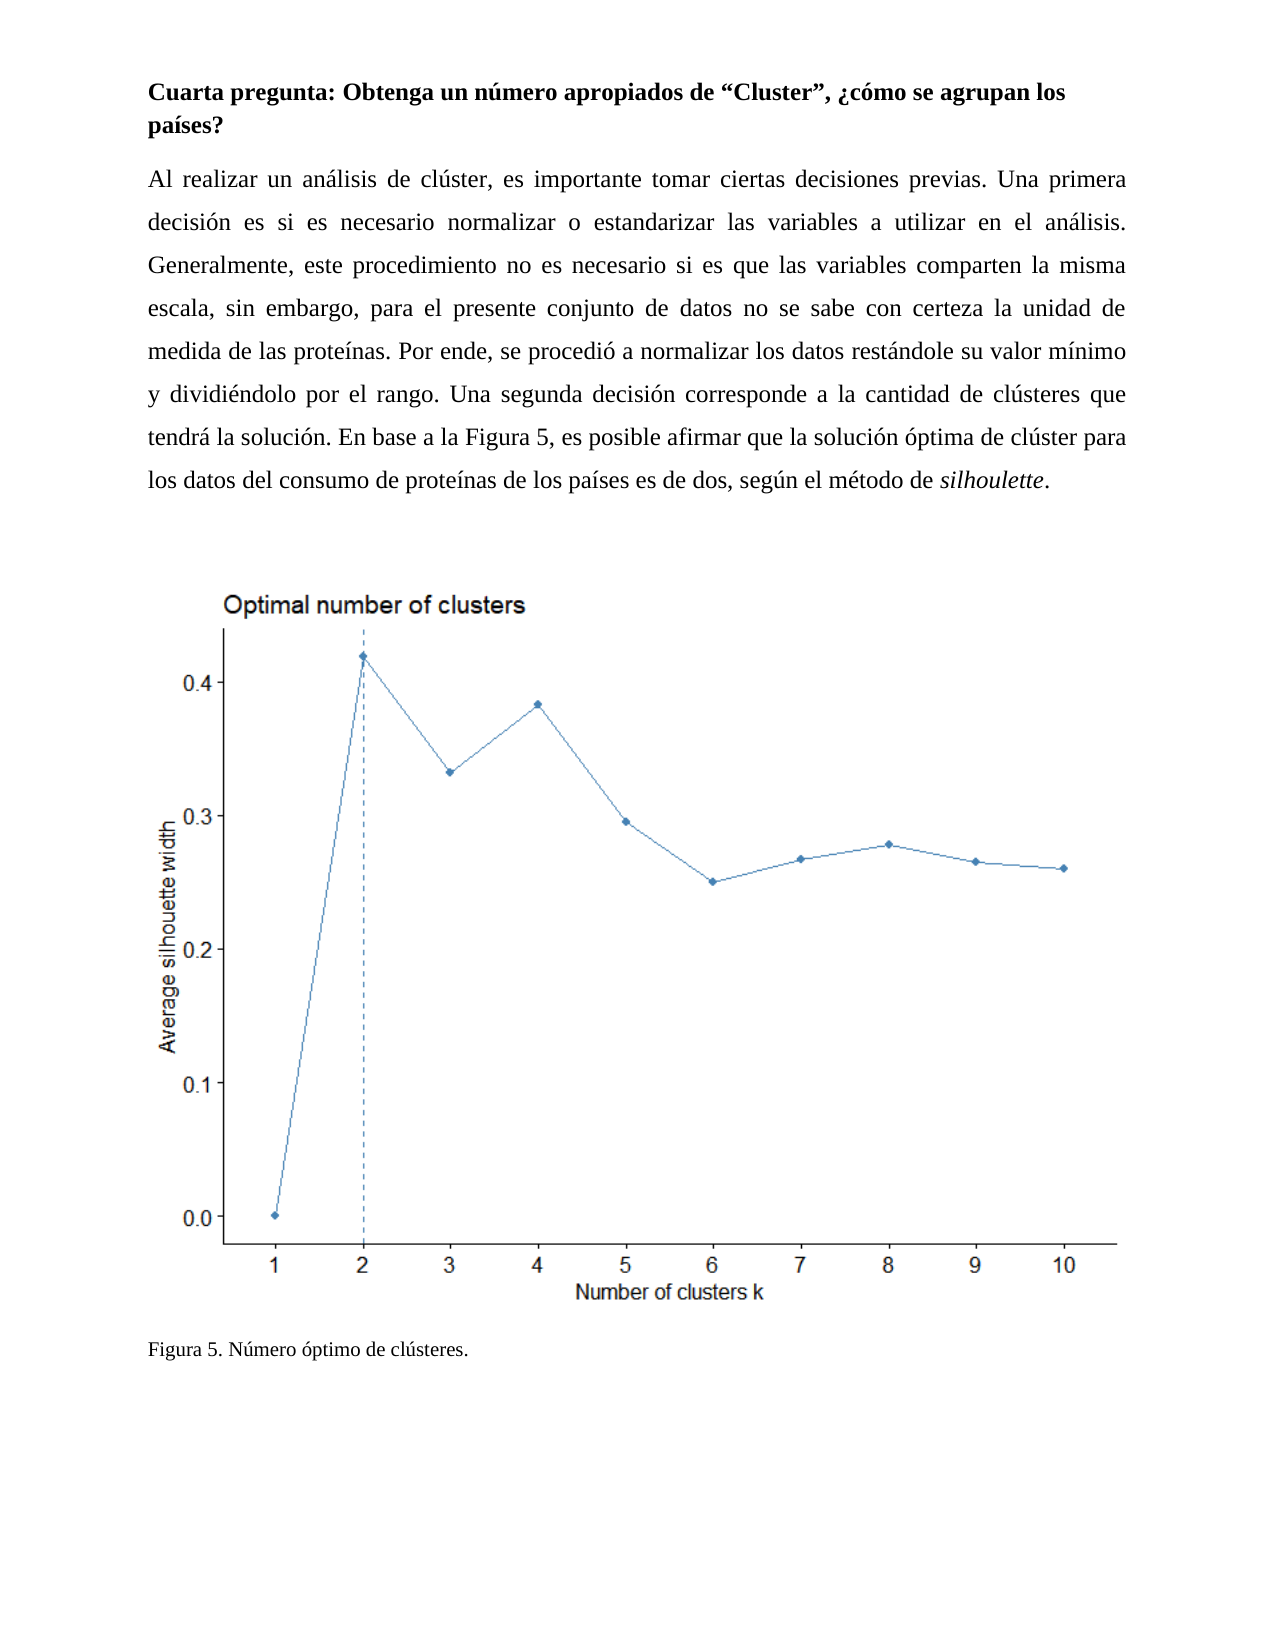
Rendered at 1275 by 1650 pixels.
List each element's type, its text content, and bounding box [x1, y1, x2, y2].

text Cuarta pregunta: Obtenga un número apropiados de “Cluster”, ¿cómo se agrupan los países? [148, 77, 1127, 138]
text Figura 5. Número óptimo de clústeres. [148, 1337, 1127, 1361]
text Al realizar un análisis de clúster, es importante tomar ciertas decisiones previas. Una primera decisión es si es necesario normalizar o estandarizar las variables a utilizar en el análisis. Generalmente, este procedimiento no es necesario si es que las variables comparten la misma escala, sin embargo, para el presente conjunto de datos no se sabe con certeza la unidad de medida de las proteínas. Por ende, se procedió a normalizar los datos restándole su valor mínimo y dividiéndolo por el rango. Una segunda decisión corresponde a la cantidad de clústeres que tendrá la solución. En base a la Figura 5, es posible afirmar que la solución óptima de clúster para los datos del consumo de proteínas de los países es de dos, según el método de silhoulette. [148, 164, 1127, 494]
picture [147, 583, 1128, 1313]
